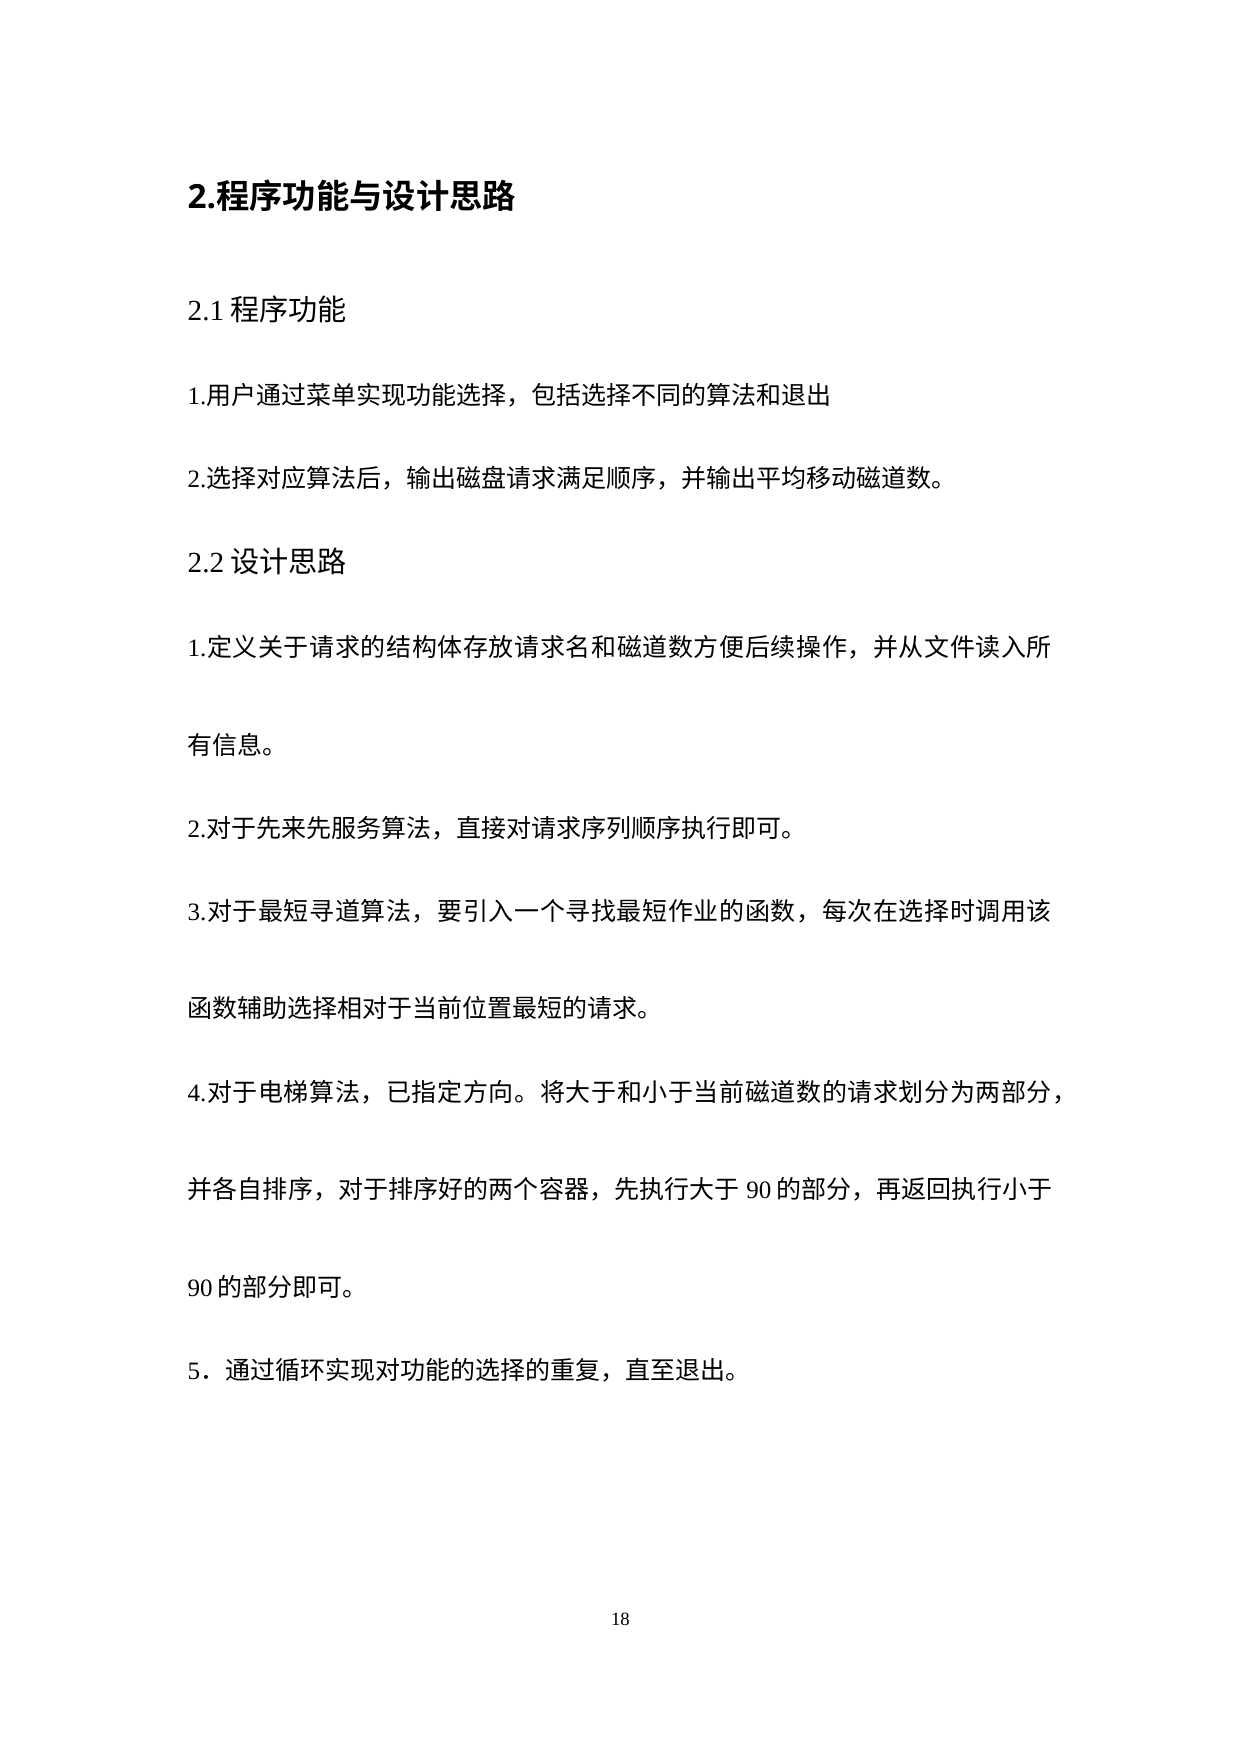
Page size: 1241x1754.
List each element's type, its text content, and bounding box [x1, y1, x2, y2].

text 3.对于最短寻道算法，要引入一个寻找最短作业的函数，每次在选择时调用该函数辅助选择相对于当前位置最短的请求。 [187, 877, 1053, 1039]
text 4.对于电梯算法，已指定方向。将大于和小于当前磁道数的请求划分为两部分，并各自排序，对于排序好的两个容器，先执行大于90的部分，再返回执行小于90的部分即可。 [187, 1058, 1053, 1318]
text 1.用户通过菜单实现功能选择，包括选择不同的算法和退出 [187, 361, 1053, 426]
text 2.选择对应算法后，输出磁盘请求满足顺序，并输出平均移动磁道数。 [187, 444, 1053, 509]
subtitle 2.程序功能与设计思路 [187, 162, 1053, 227]
text 5．通过循环实现对功能的选择的重复，直至退出。 [187, 1336, 1053, 1401]
subtitle 2.2设计思路 [187, 527, 1053, 592]
text 2.对于先来先服务算法，直接对请求序列顺序执行即可。 [187, 794, 1053, 859]
subtitle 2.1程序功能 [187, 275, 1053, 340]
text 1.定义关于请求的结构体存放请求名和磁道数方便后续操作，并从文件读入所有信息。 [187, 613, 1053, 776]
